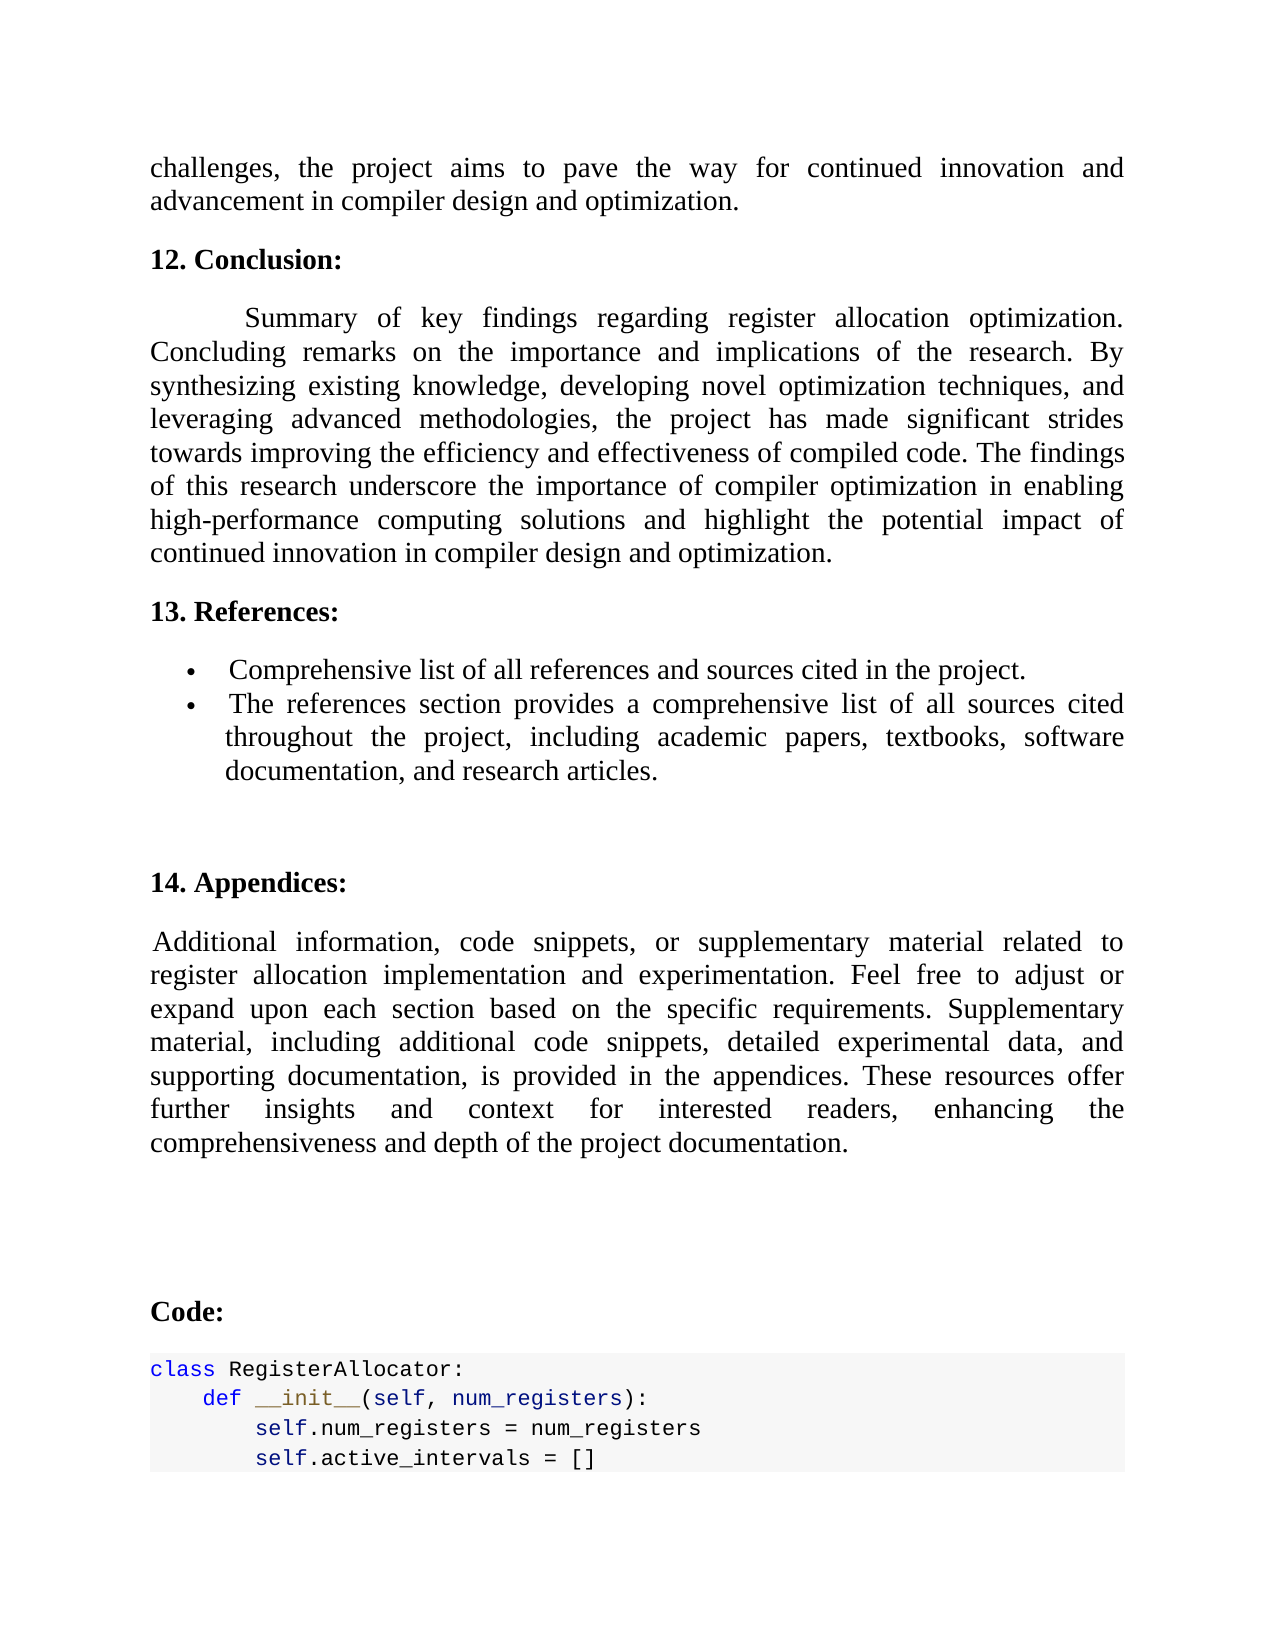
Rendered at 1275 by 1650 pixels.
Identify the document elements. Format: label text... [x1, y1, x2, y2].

text self.active_intervals = [] [150, 1442, 1125, 1472]
text Additional information, code snippets, or supplementary material related to register allocation implementation and experimentation. Feel free to adjust or expand upon each section based on the specific requirements. Supplementary material, including additional code snippets, detailed experimental data, and supporting documentation, is provided in the appendices. These resources offer further insights and context for interested readers, enhancing the comprehensiveness and depth of the project documentation. [150, 924, 1125, 1159]
text 13. References: [150, 594, 1125, 627]
text def __init__(self, num_registers): [150, 1382, 1125, 1412]
text 14. Appendices: [150, 865, 1125, 899]
text self.num_registers = num_registers [150, 1412, 1125, 1442]
text class RegisterAllocator: [150, 1353, 1125, 1382]
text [150, 150, 1125, 217]
text Summary of key findings regarding register allocation optimization. Concluding remarks on the importance and implications of the research. By synthesizing existing knowledge, developing novel optimization techniques, and leveraging advanced methodologies, the project has made significant strides towards improving the efficiency and effectiveness of compiled code. The findings of this research underscore the importance of compiler optimization in enabling high-performance computing solutions and highlight the potential impact of continued innovation in compiler design and optimization. [150, 301, 1125, 569]
list The references section provides a comprehensive list of all sources cited throughout the project, including academic papers, textbooks, software documentation, and research articles. [187, 686, 1125, 787]
text Code: [150, 1294, 1125, 1328]
list Comprehensive list of all references and sources cited in the project. [187, 652, 1125, 686]
text 12. Conclusion: [150, 242, 1125, 276]
